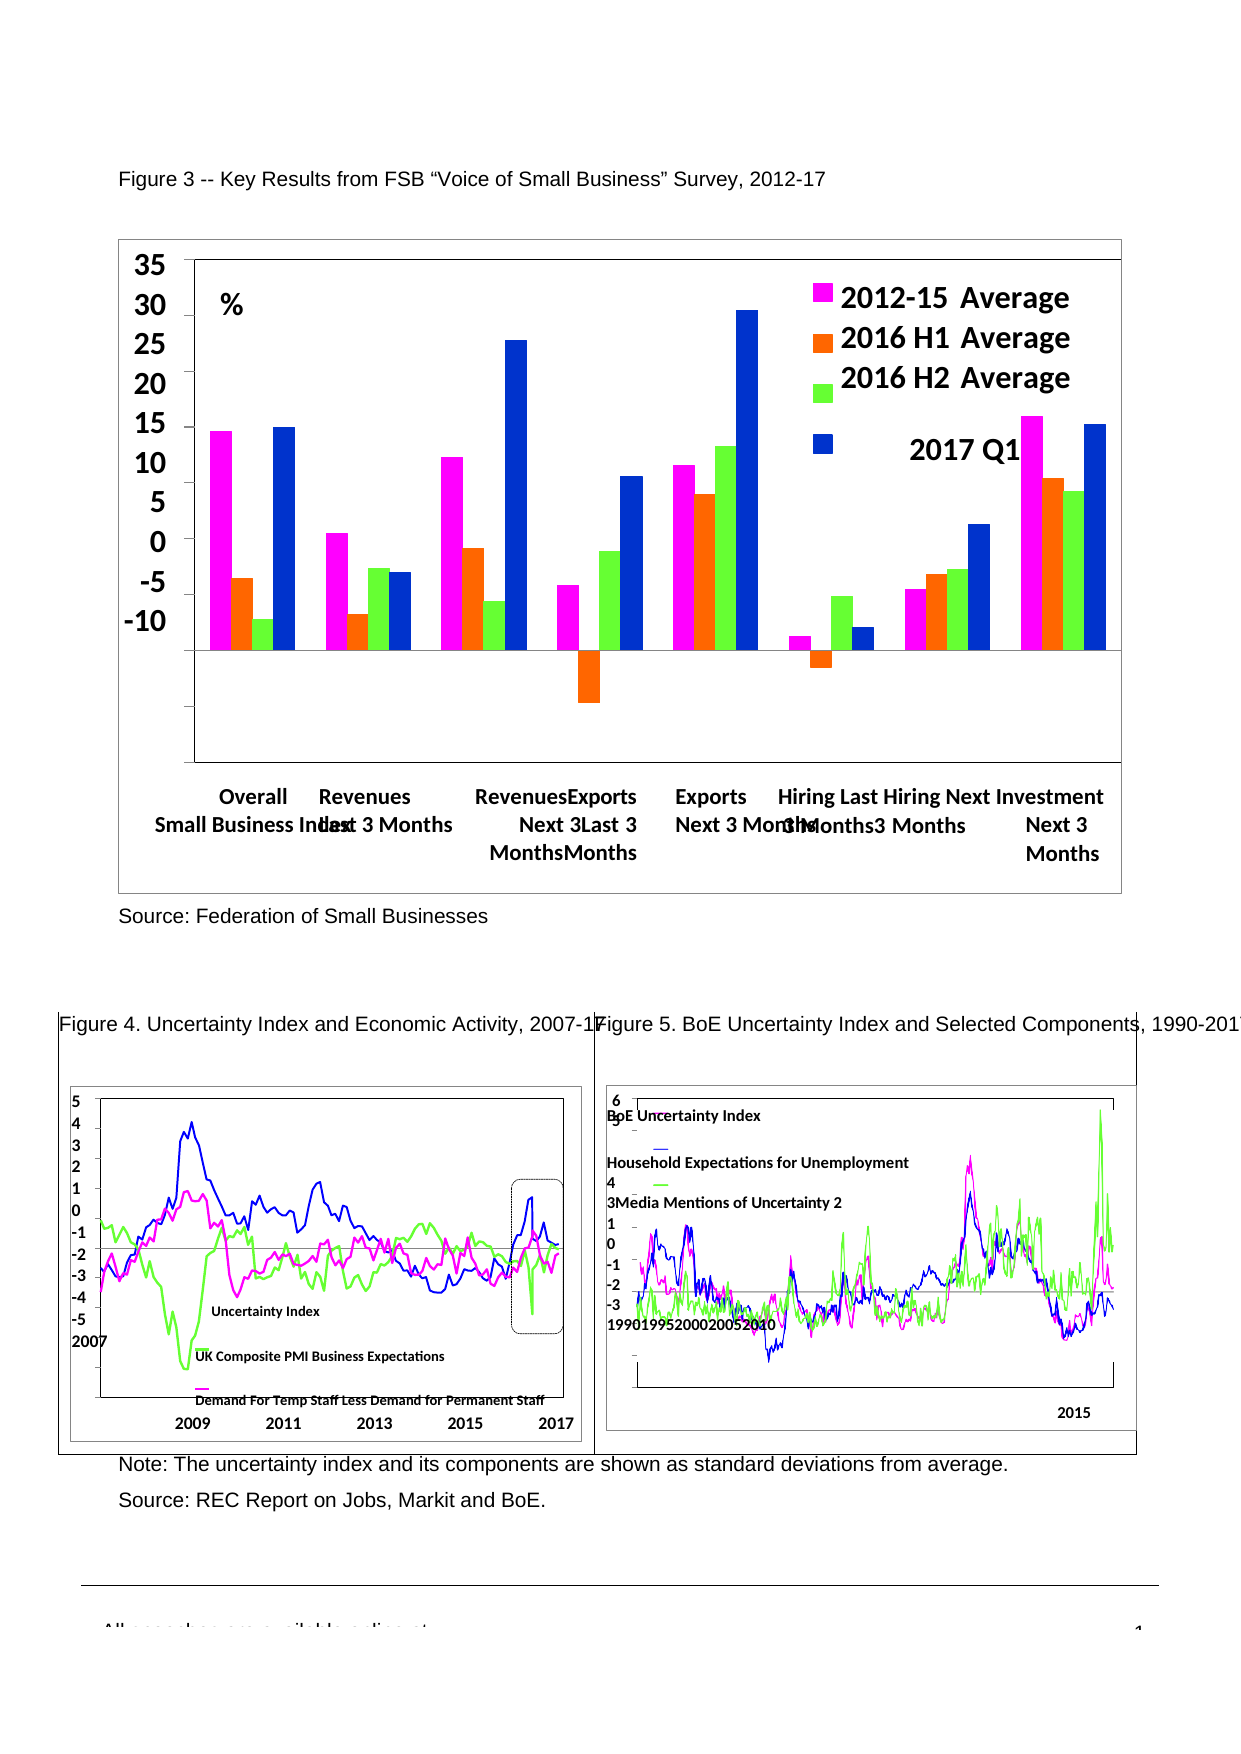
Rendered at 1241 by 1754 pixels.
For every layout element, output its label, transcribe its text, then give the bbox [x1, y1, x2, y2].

text Source: REC Report on Jobs, Markit and BoE. [118, 1488, 1148, 1512]
text Figure 3 -- Key Results from FSB “Voice of Small Business” Survey, 2012-17 [118, 167, 1148, 191]
text Source: Federation of Small Businesses [118, 244, 1148, 928]
text Note: The uncertainty index and its components are shown as standard deviations from average. [118, 1007, 1148, 1476]
